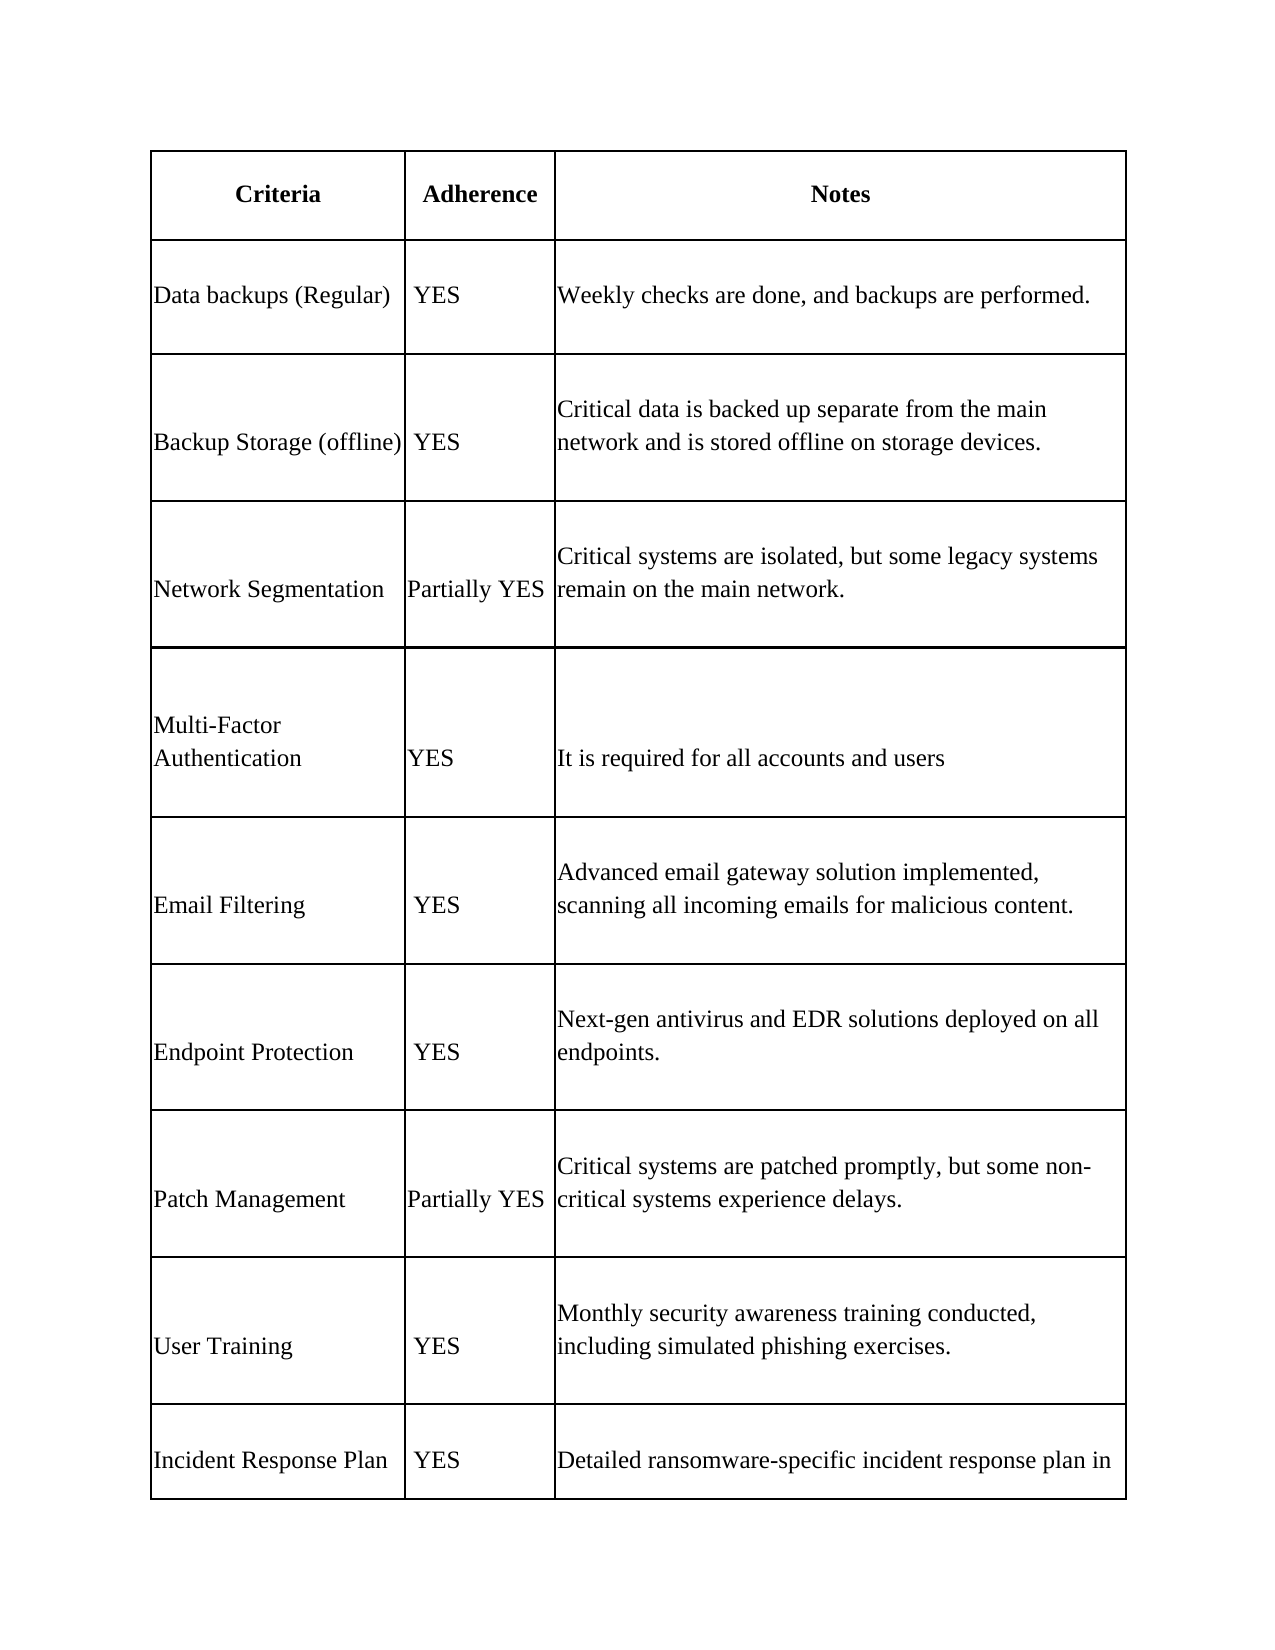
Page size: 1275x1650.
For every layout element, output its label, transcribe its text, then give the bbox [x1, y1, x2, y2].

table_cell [556, 1405, 1125, 1498]
table_cell Patch Management [152, 1111, 404, 1256]
table_cell Next-gen antivirus and EDR solutions deployed on all endpoints. [556, 965, 1125, 1109]
table_cell Partially YES [406, 1111, 554, 1256]
table_cell It is required for all accounts and users [556, 649, 1125, 816]
table_cell Multi-Factor Authentication [152, 649, 404, 816]
table_cell User Training [152, 1258, 404, 1403]
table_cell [152, 1405, 404, 1498]
table_cell Weekly checks are done, and backups are performed. [556, 241, 1125, 353]
table_cell Email Filtering [152, 818, 404, 962]
table_header Adherence [406, 152, 554, 239]
table_header Criteria [152, 152, 404, 239]
table_cell Advanced email gateway solution implemented, scanning all incoming emails for malicious content. [556, 818, 1125, 962]
table_cell Monthly security awareness training conducted, including simulated phishing exercises. [556, 1258, 1125, 1403]
table_cell Data backups (Regular) [152, 241, 404, 353]
table_cell Critical data is backed up separate from the main network and is stored offline on storage devices. [556, 355, 1125, 499]
table_cell YES [406, 965, 554, 1109]
table_cell YES [406, 1258, 554, 1403]
table_cell YES [406, 818, 554, 962]
table_cell YES [406, 355, 554, 499]
table_cell YES [406, 1405, 554, 1498]
table_cell Critical systems are isolated, but some legacy systems remain on the main network. [556, 502, 1125, 646]
table_cell Partially YES [406, 502, 554, 646]
table_cell YES [406, 649, 554, 816]
table_cell Network Segmentation [152, 502, 404, 646]
table_cell Critical systems are patched promptly, but some non-critical systems experience delays. [556, 1111, 1125, 1256]
table_header Notes [556, 152, 1125, 239]
table_cell Endpoint Protection [152, 965, 404, 1109]
table_cell Backup Storage (offline) [152, 355, 404, 499]
table_cell YES [406, 241, 554, 353]
